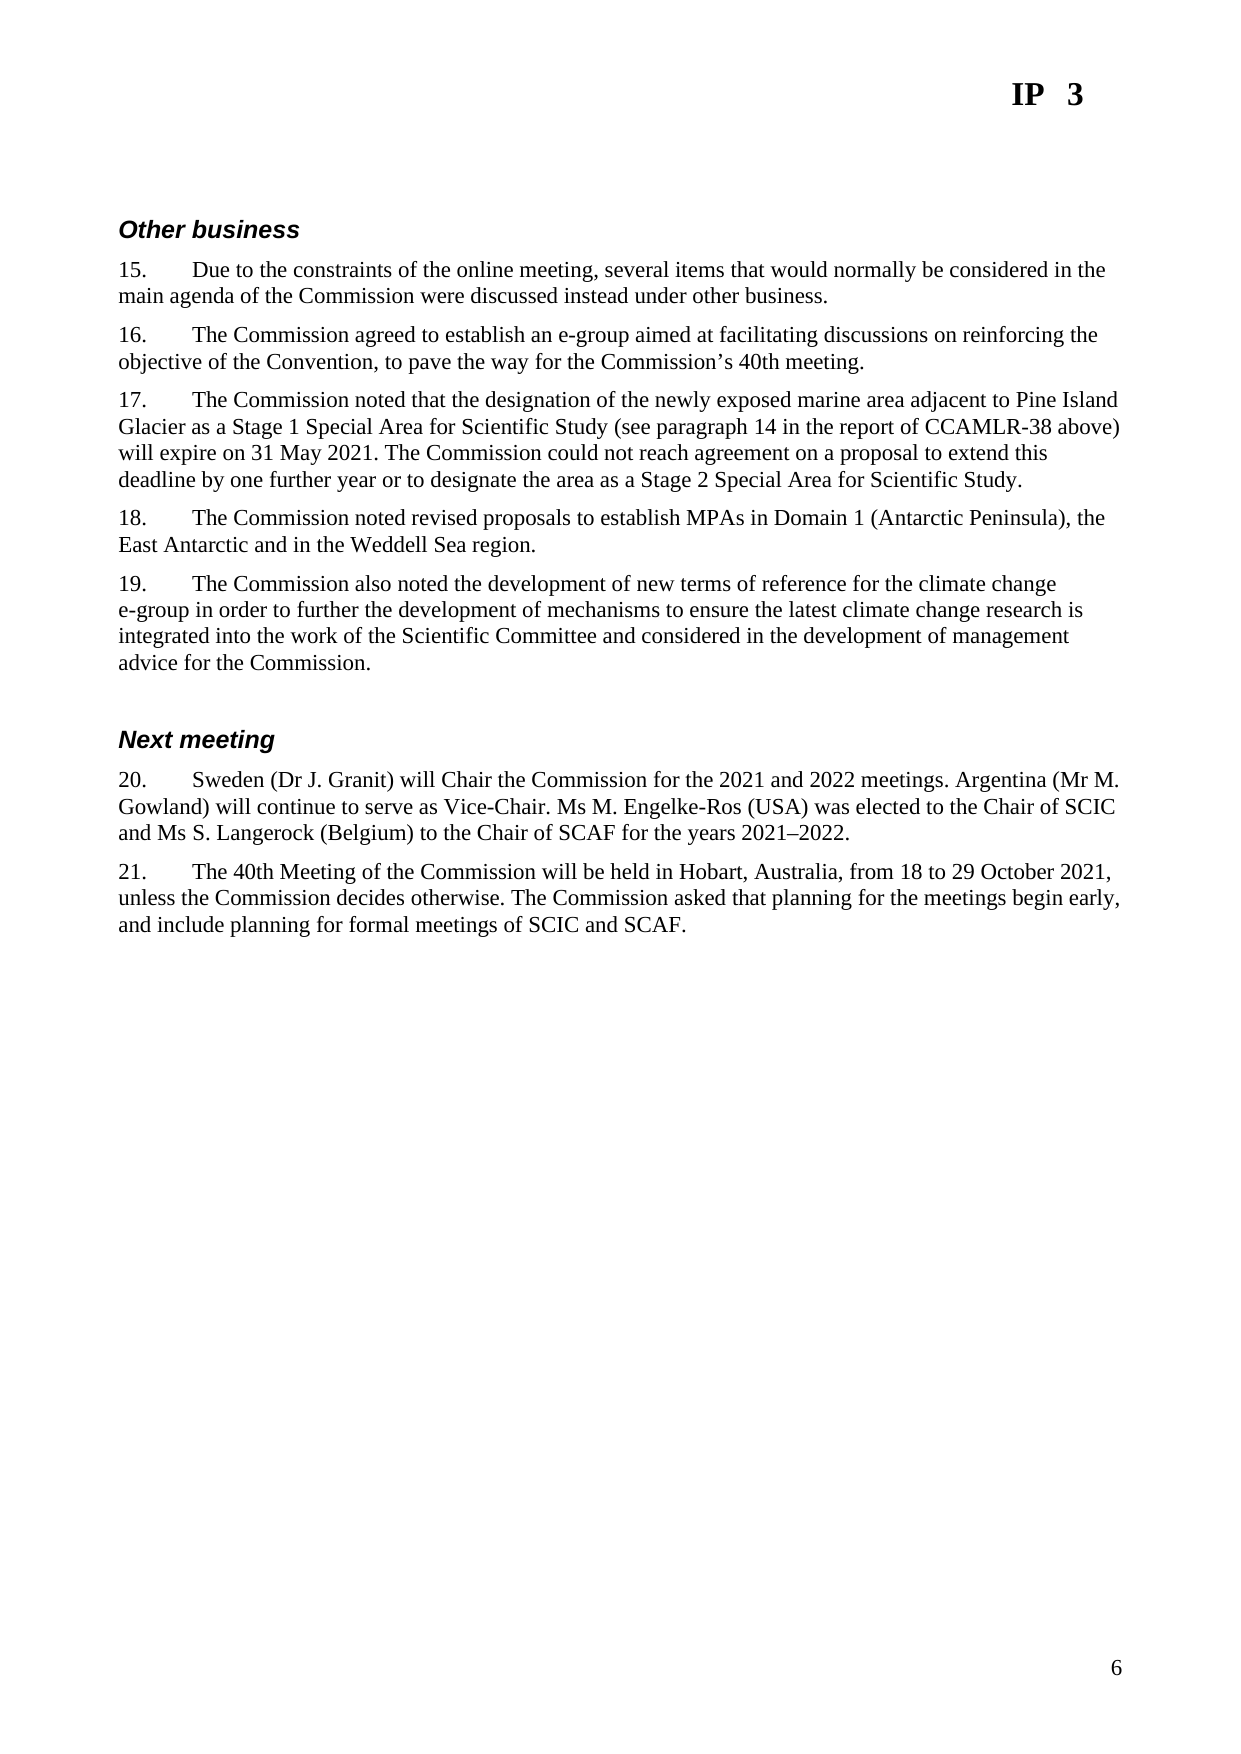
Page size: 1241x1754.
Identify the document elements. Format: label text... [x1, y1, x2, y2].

text 17. The Commission noted that the designation of the newly exposed marine area adjacent to Pine Island Glacier as a Stage 1 Special Area for Scientific Study (see paragraph 14 in the report of CCAMLR-38 above) will expire on 31 May 2021. The Commission could not reach agreement on a proposal to extend this deadline by one further year or to designate the area as a Stage 2 Special Area for Scientific Study. [118, 387, 1122, 492]
text 19. The Commission also noted the development of new terms of reference for the climate change e-group in order to further the development of mechanisms to ensure the latest climate change research is integrated into the work of the Scientific Committee and considered in the development of management advice for the Commission. [118, 570, 1122, 675]
text 21. The 40th Meeting of the Commission will be held in Hobart, Australia, from 18 to 29 October 2021, unless the Commission decides otherwise. The Commission asked that planning for the meetings begin early, and include planning for formal meetings of SCIC and SCAF. [118, 858, 1122, 937]
text 18. The Commission noted revised proposals to establish MPAs in Domain 1 (Antarctic Peninsula), the East Antarctic and in the Weddell Sea region. [118, 504, 1122, 557]
subtitle Next meeting [118, 725, 1122, 754]
text 15. Due to the constraints of the online meeting, several items that would normally be considered in the main agenda of the Commission were discussed instead under other business. [118, 256, 1122, 309]
subtitle Other business [118, 215, 1122, 244]
text 20. Sweden (Dr J. Granit) will Chair the Commission for the 2021 and 2022 meetings. Argentina (Mr M. Gowland) will continue to serve as Vice-Chair. Ms M. Engelke-Ros (USA) was elected to the Chair of SCIC and Ms S. Langerock (Belgium) to the Chair of SCAF for the years 2021–2022. [118, 766, 1122, 845]
text 16. The Commission agreed to establish an e-group aimed at facilitating discussions on reinforcing the objective of the Convention, to pave the way for the Commission’s 40th meeting. [118, 321, 1122, 374]
